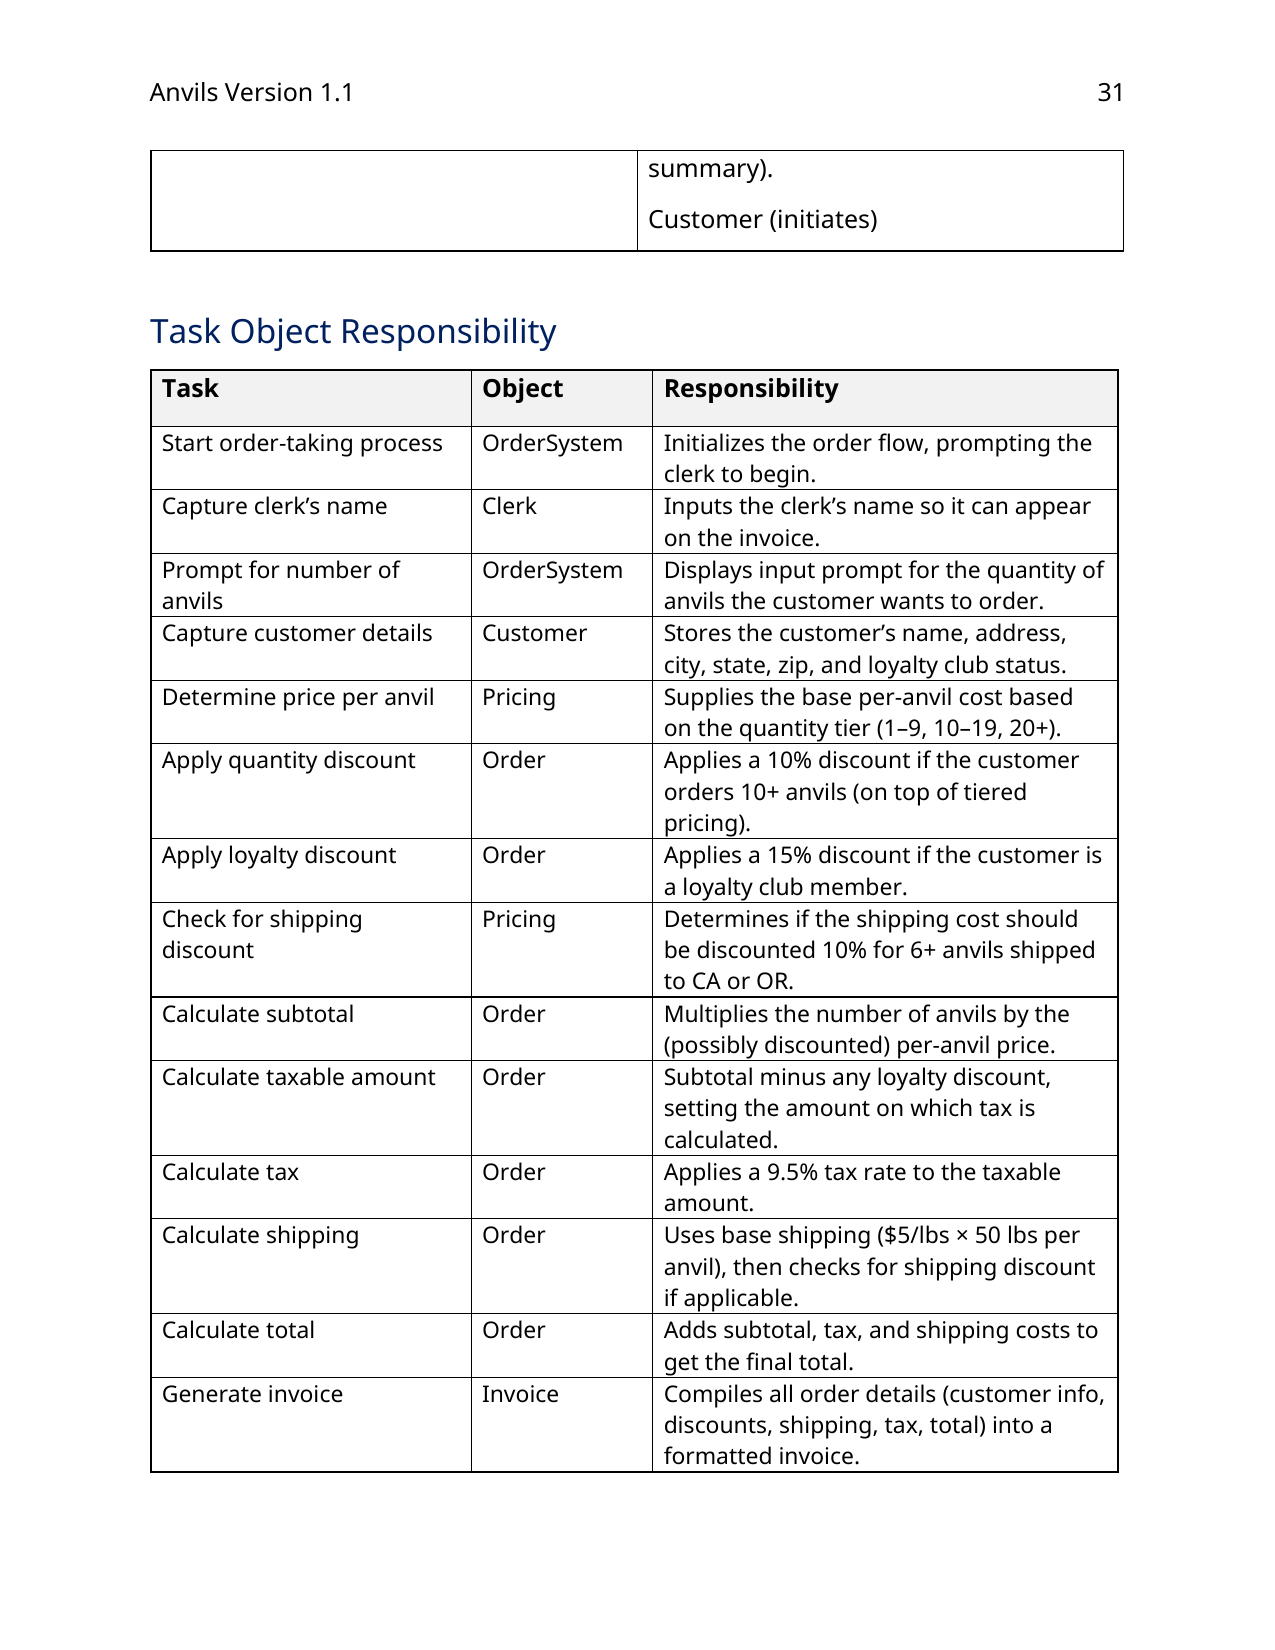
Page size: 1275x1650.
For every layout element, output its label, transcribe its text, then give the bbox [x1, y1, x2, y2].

table_cell Customer [472, 617, 652, 680]
table_cell Apply loyalty discount [152, 839, 471, 902]
table_cell Stores the customer’s name, address, city, state, zip, and loyalty club status. [653, 617, 1117, 680]
table_cell Order [472, 998, 652, 1060]
table_cell Calculate total [152, 1314, 471, 1377]
table_cell Determine price per anvil [152, 681, 471, 743]
table_cell Order [472, 839, 652, 902]
table_cell Order [472, 1314, 652, 1377]
table_cell Displays input prompt for the quantity of anvils the customer wants to order. [653, 554, 1117, 616]
table_cell Check for shipping discount [152, 903, 471, 996]
table_cell Clerk [472, 490, 652, 553]
table_cell Calculate shipping [152, 1219, 471, 1313]
table_cell Invoice [472, 1378, 652, 1471]
table_cell Determines if the shipping cost should be discounted 10% for 6+ anvils shipped to CA or OR. [653, 903, 1117, 996]
table_cell Applies a 9.5% tax rate to the taxable amount. [653, 1156, 1117, 1218]
table_cell Generate invoice [152, 1378, 471, 1471]
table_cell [638, 151, 1123, 250]
table_cell Calculate taxable amount [152, 1061, 471, 1155]
subtitle Task Object Responsibility [150, 308, 1125, 353]
table_cell Prompt for number of anvils [152, 554, 471, 616]
table_cell Capture customer details [152, 617, 471, 680]
table_cell Initializes the order flow, prompting the clerk to begin. [653, 427, 1117, 489]
table_cell Adds subtotal, tax, and shipping costs to get the final total. [653, 1314, 1117, 1377]
table_cell Order [472, 744, 652, 838]
table_cell OrderSystem [472, 554, 652, 616]
table_cell Apply quantity discount [152, 744, 471, 838]
table_cell Compiles all order details (customer info, discounts, shipping, tax, total) into a formatted invoice. [653, 1378, 1117, 1471]
table_cell Order [472, 1219, 652, 1313]
table_cell Order [472, 1061, 652, 1155]
table_cell Inputs the clerk’s name so it can appear on the invoice. [653, 490, 1117, 553]
table_header Responsibility [653, 371, 1117, 426]
table_cell OrderSystem [472, 427, 652, 489]
table_cell Uses base shipping ($5/lbs × 50 lbs per anvil), then checks for shipping discount if applicable. [653, 1219, 1117, 1313]
table_cell Pricing [472, 681, 652, 743]
table_cell Calculate subtotal [152, 998, 471, 1060]
table_header Object [472, 371, 652, 426]
table_cell Start order-taking process [152, 427, 471, 489]
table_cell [152, 151, 637, 250]
table_cell Applies a 10% discount if the customer orders 10+ anvils (on top of tiered pricing). [653, 744, 1117, 838]
table_cell Pricing [472, 903, 652, 996]
table_header Task [152, 371, 471, 426]
table_cell Applies a 15% discount if the customer is a loyalty club member. [653, 839, 1117, 902]
table_cell Supplies the base per-anvil cost based on the quantity tier (1–9, 10–19, 20+). [653, 681, 1117, 743]
table_cell Subtotal minus any loyalty discount, setting the amount on which tax is calculated. [653, 1061, 1117, 1155]
table_cell Order [472, 1156, 652, 1218]
table_cell Capture clerk’s name [152, 490, 471, 553]
table_cell Multiplies the number of anvils by the (possibly discounted) per-anvil price. [653, 998, 1117, 1060]
table_cell Calculate tax [152, 1156, 471, 1218]
